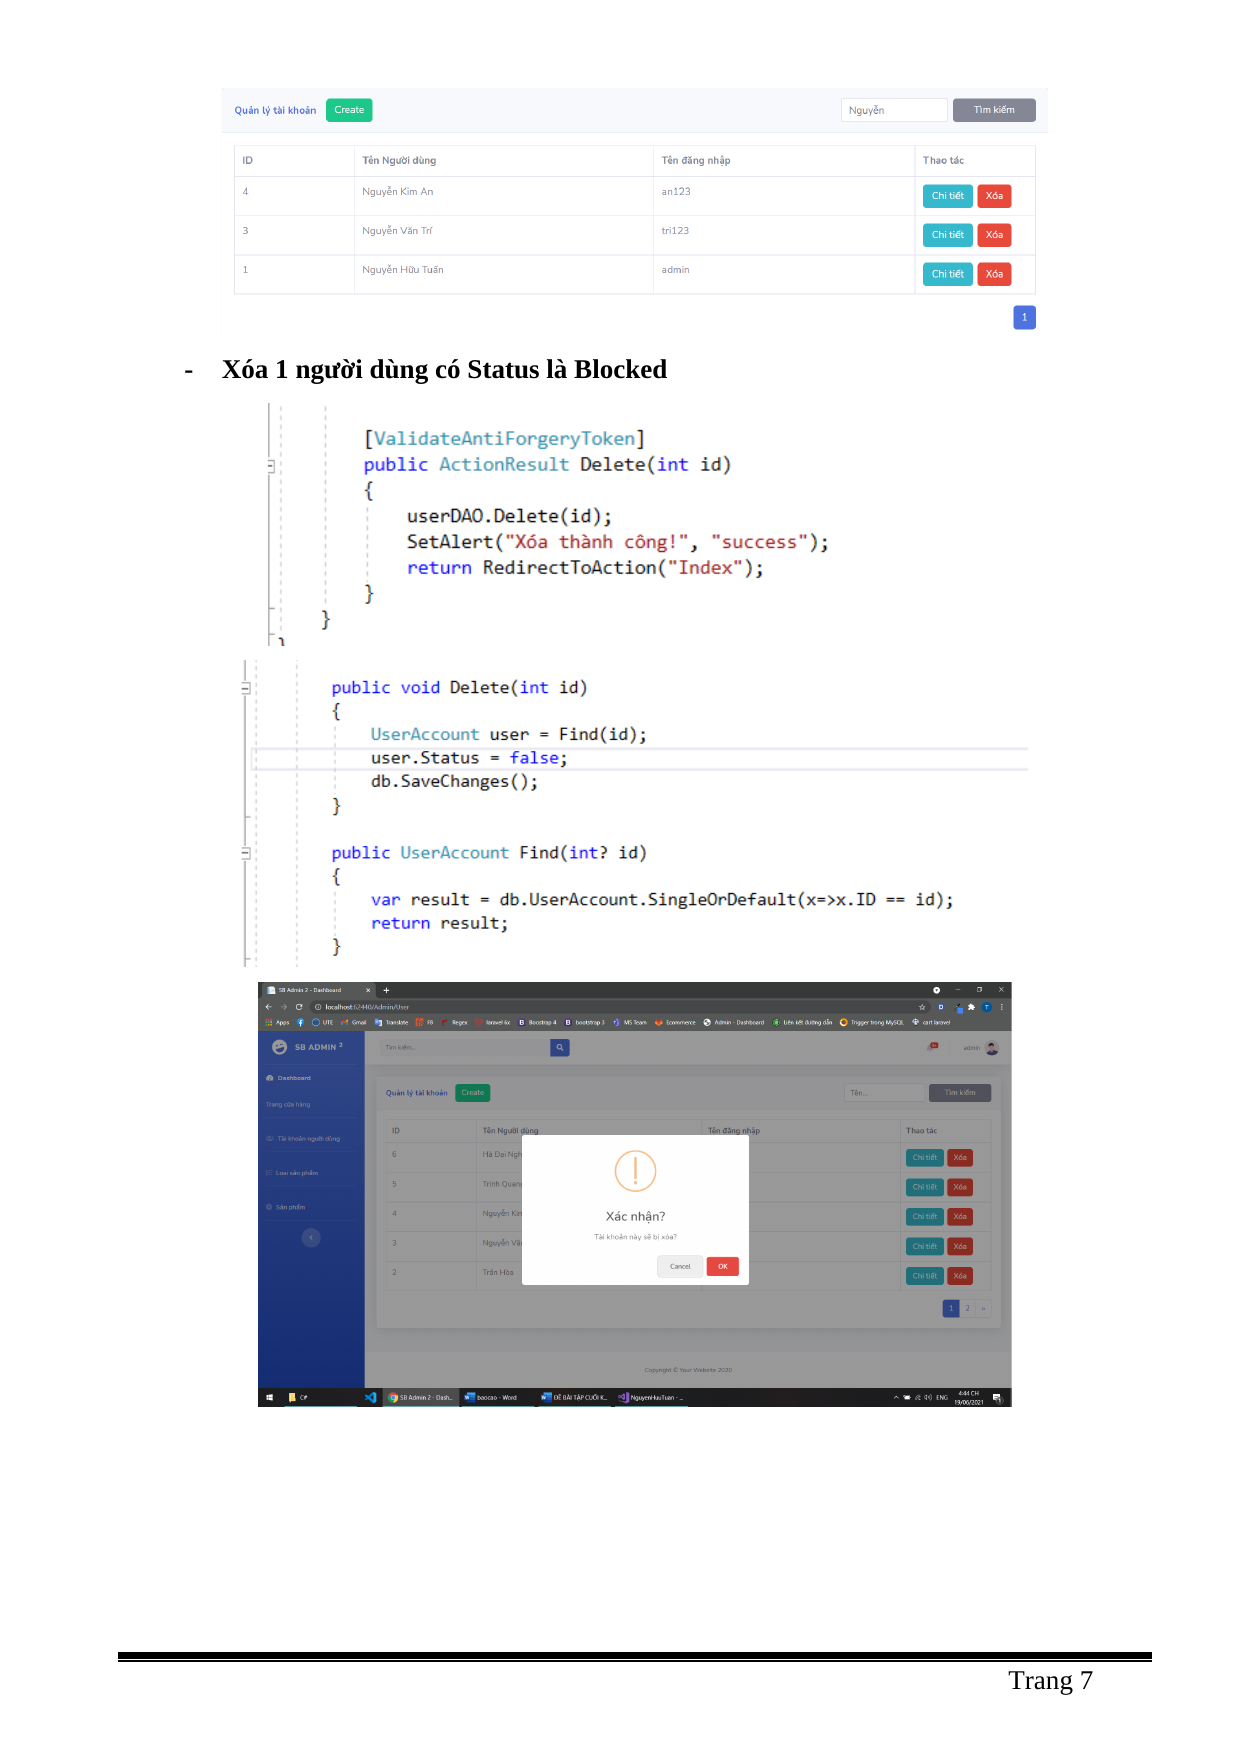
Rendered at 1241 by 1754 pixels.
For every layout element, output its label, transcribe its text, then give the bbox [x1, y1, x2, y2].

picture [241, 660, 1029, 967]
list Xóa 1 người dùng có Status là Blocked [184, 353, 1152, 384]
picture [258, 982, 1012, 1407]
picture [267, 403, 1002, 646]
picture [221, 88, 1048, 338]
